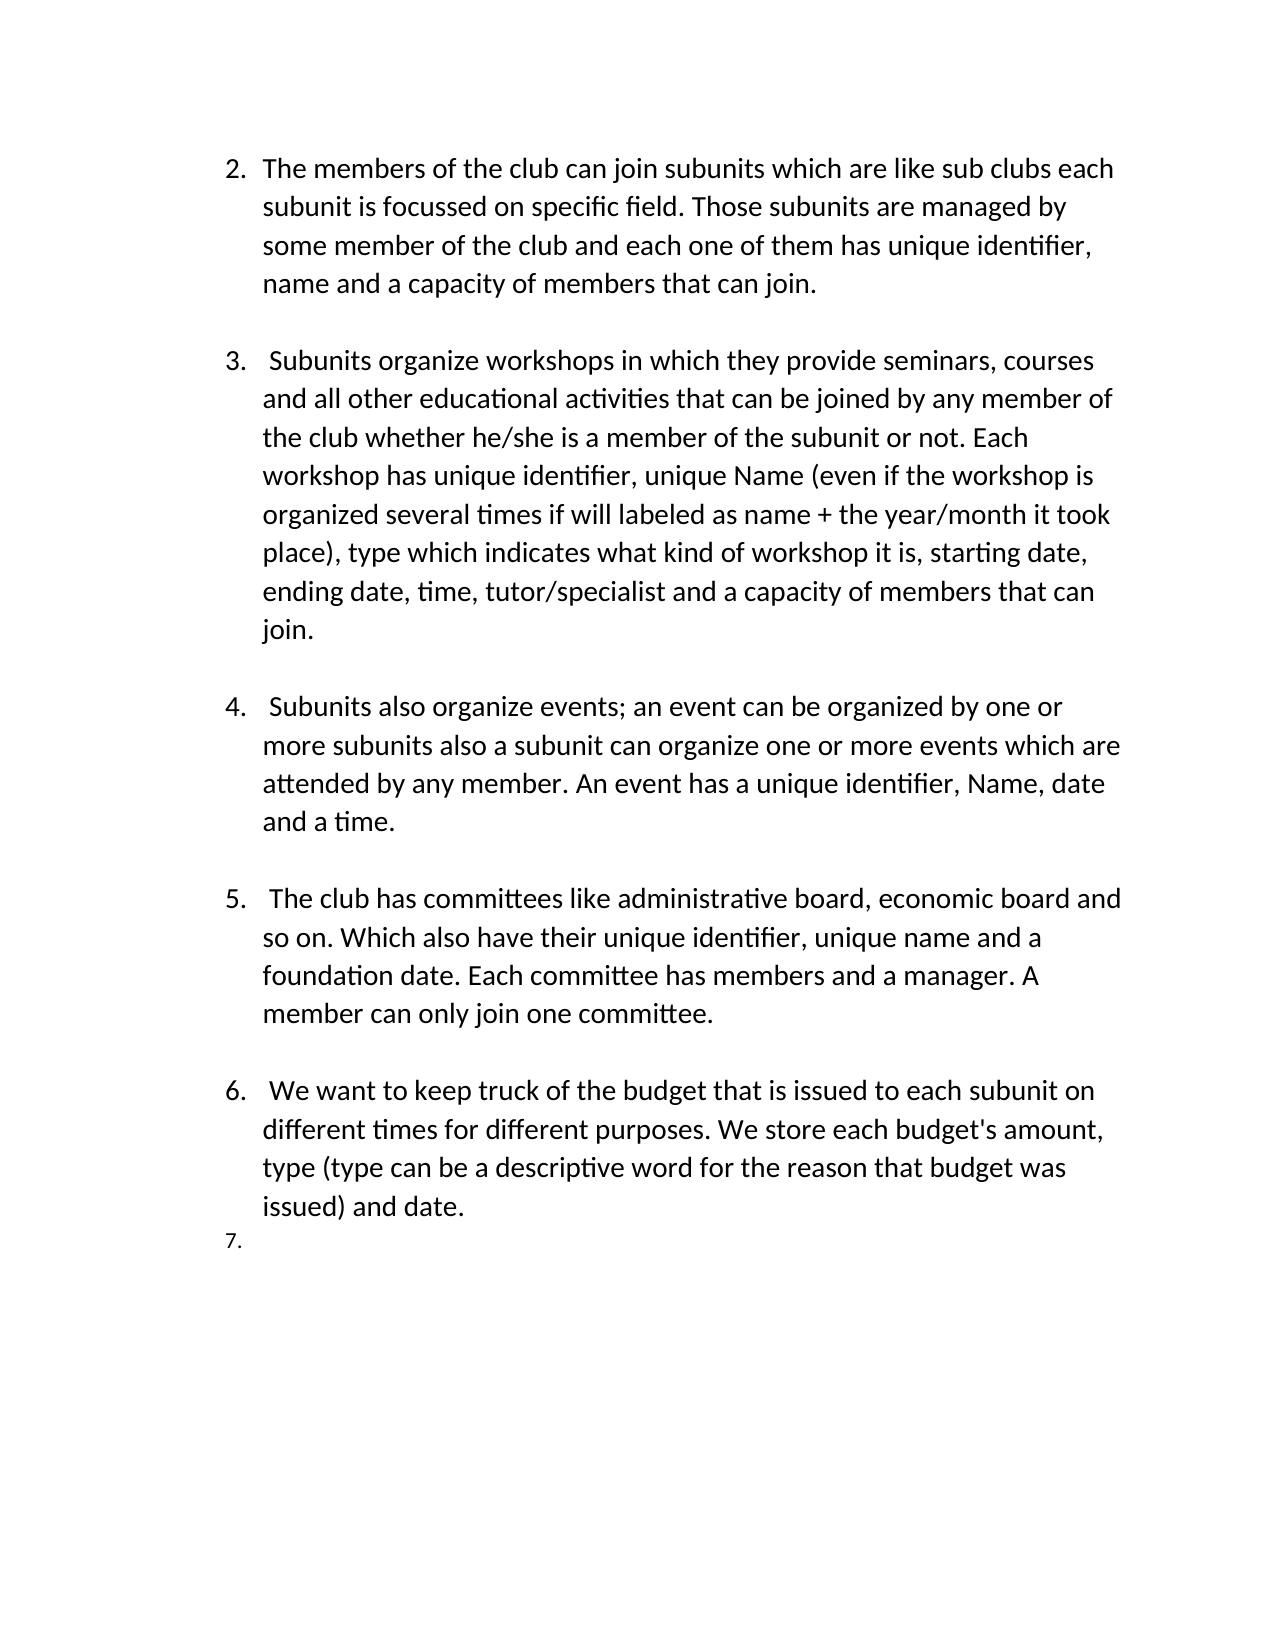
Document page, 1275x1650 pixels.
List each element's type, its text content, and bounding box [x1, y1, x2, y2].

list Subunits organize workshops in which they provide seminars, courses and all other educational activities that can be joined by any member of the club whether he/she is a member of the subunit or not. Each workshop has unique identifier, unique Name (even if the workshop is organized several times if will labeled as name + the year/month it took place), type which indicates what kind of workshop it is, starting date, ending date, time, tutor/specialist and a capacity of members that can join. [225, 342, 1125, 647]
list We want to keep truck of the budget that is issued to each subunit on different times for different purposes. We store each budget's amount, type (type can be a descriptive word for the reason that budget was issued) and date. [225, 1072, 1125, 1223]
list ‌ The club has committees like administrative board, economic board and so on. Which also have their unique identifier, unique name and a foundation date. Each committee has members and a manager. A member can only join one committee. [225, 880, 1125, 1031]
list ‌The members of the club can join subunits which are like sub clubs each subunit is focussed on specific field. Those subunits are managed by some member of the club and each one of them has unique identifier, name and a capacity of members that can join. [225, 150, 1125, 301]
list ‌ Subunits also organize events; an event can be organized by one or more subunits also a subunit can organize one or more events which are attended by any member. An event has a unique identifier, Name, date and a time. [225, 688, 1125, 839]
